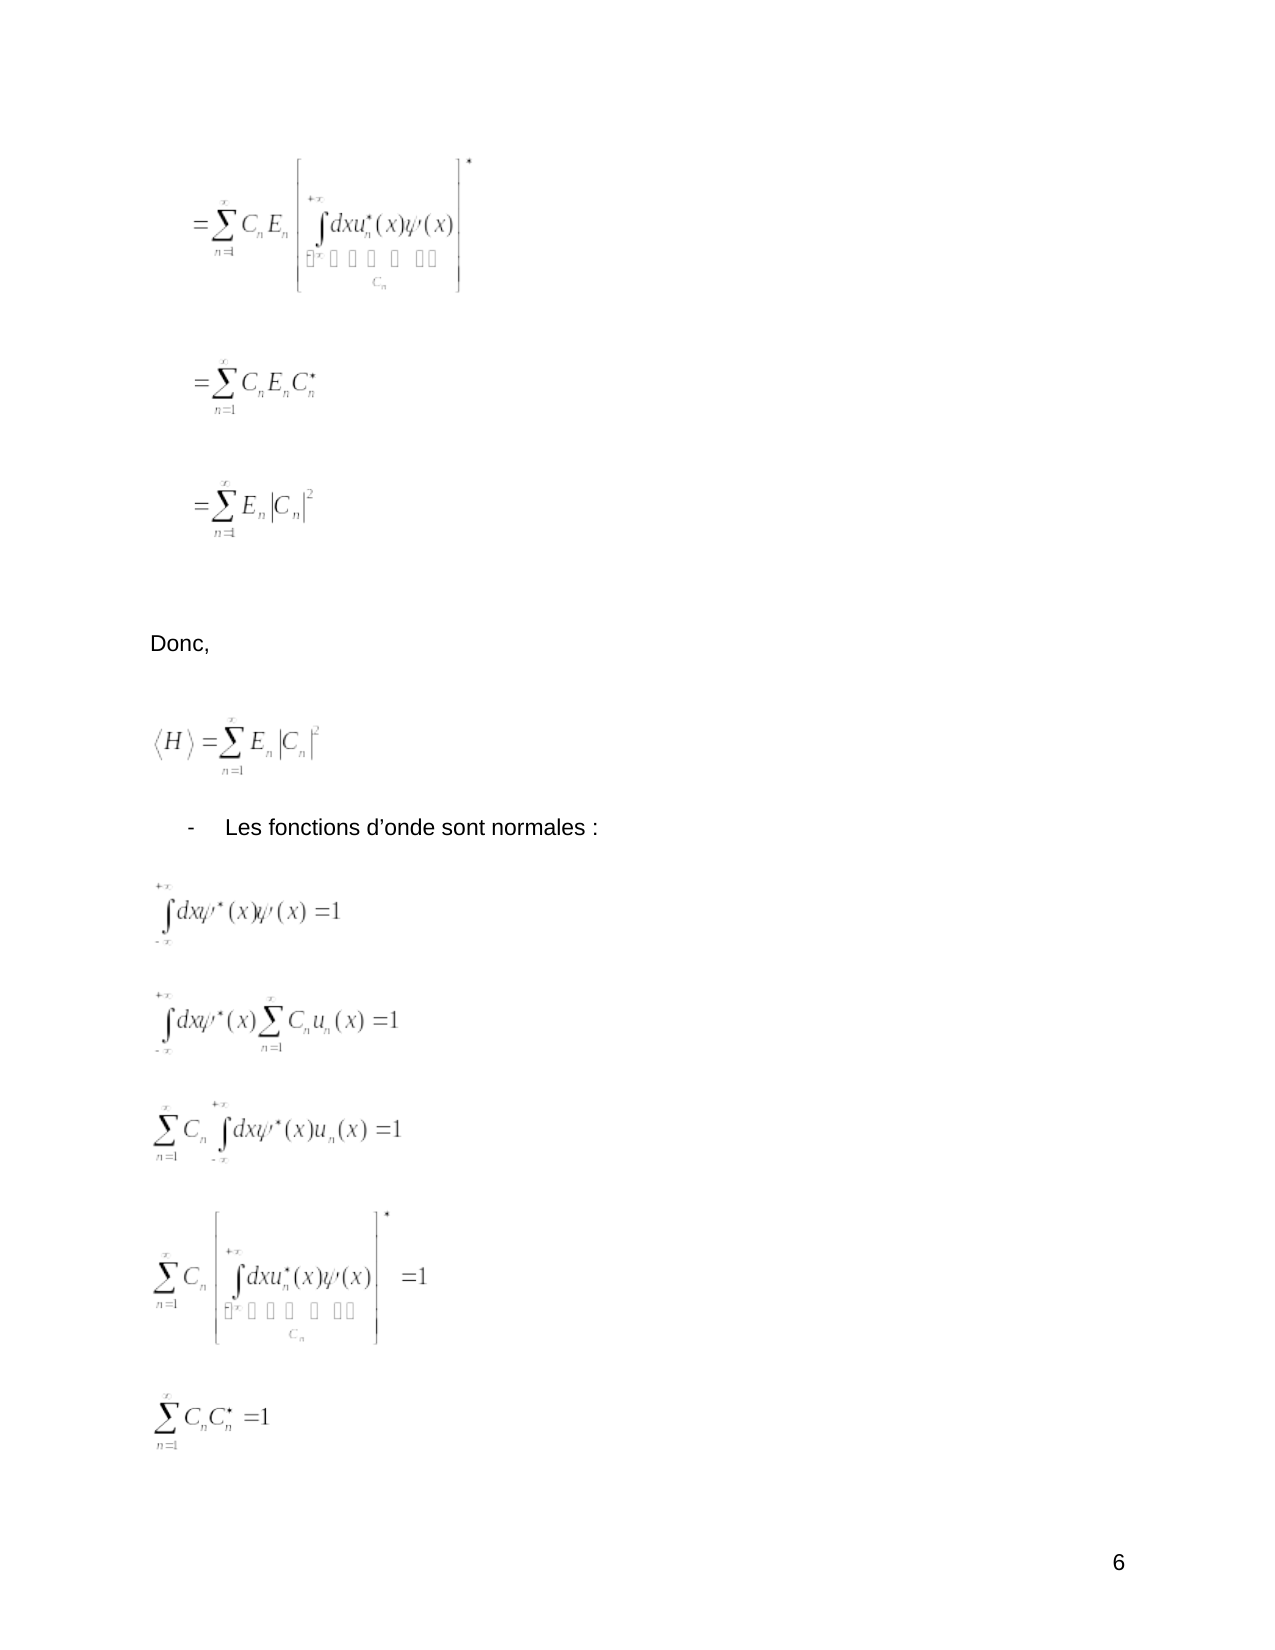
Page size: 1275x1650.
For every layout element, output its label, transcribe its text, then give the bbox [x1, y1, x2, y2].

text Donc, [150, 594, 1125, 656]
list Les fonctions d’onde sont normales : [187, 813, 1125, 841]
